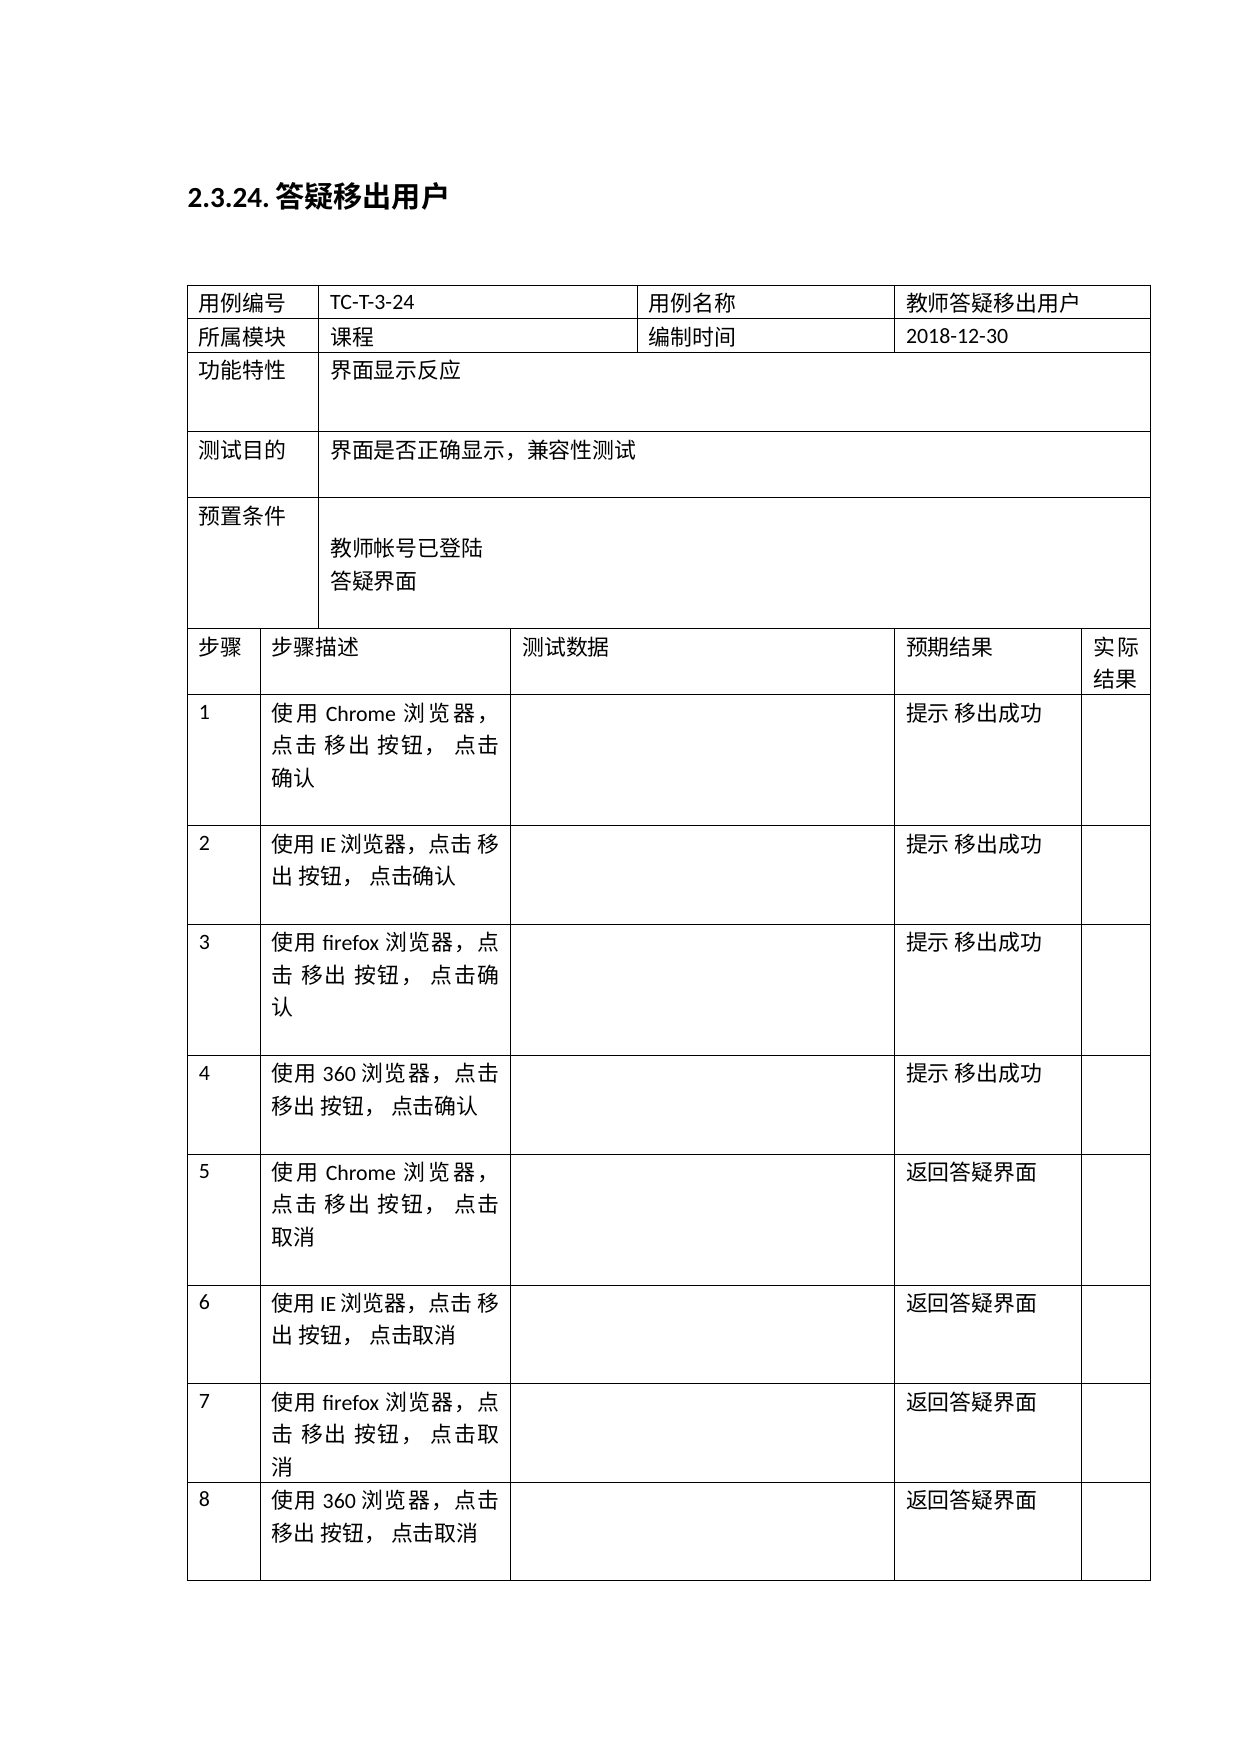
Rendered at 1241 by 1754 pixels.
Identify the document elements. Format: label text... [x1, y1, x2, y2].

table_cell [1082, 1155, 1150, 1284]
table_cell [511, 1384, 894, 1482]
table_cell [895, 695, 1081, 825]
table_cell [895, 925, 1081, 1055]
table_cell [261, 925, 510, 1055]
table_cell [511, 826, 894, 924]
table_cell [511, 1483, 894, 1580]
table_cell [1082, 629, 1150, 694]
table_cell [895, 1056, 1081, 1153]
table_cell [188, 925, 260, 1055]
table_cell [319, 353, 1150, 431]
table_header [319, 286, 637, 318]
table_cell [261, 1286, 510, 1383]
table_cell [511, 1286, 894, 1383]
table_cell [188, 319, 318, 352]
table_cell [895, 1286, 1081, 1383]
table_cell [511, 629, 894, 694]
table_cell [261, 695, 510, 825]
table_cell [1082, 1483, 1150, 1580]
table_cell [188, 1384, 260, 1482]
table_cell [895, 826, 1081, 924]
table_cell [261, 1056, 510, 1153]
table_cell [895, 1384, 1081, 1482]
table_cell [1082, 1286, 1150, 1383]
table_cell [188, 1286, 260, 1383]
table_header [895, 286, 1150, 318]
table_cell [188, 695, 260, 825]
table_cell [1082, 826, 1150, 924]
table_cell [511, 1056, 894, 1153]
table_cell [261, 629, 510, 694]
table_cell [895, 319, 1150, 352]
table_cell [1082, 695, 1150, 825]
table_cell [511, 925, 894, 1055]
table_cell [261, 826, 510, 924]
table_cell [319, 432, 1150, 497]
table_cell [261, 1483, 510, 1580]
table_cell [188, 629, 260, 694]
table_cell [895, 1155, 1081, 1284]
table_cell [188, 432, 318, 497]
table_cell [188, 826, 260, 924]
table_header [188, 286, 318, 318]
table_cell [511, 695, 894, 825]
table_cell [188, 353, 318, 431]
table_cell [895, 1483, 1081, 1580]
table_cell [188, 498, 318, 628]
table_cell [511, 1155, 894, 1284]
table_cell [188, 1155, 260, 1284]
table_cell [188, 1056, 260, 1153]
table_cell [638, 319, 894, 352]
subtitle 答疑移出用户 [187, 162, 1053, 227]
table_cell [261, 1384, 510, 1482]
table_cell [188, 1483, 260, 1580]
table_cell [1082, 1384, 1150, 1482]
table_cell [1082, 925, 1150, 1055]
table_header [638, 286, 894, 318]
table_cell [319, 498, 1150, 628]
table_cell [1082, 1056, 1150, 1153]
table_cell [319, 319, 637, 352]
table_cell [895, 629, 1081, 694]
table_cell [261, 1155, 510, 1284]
